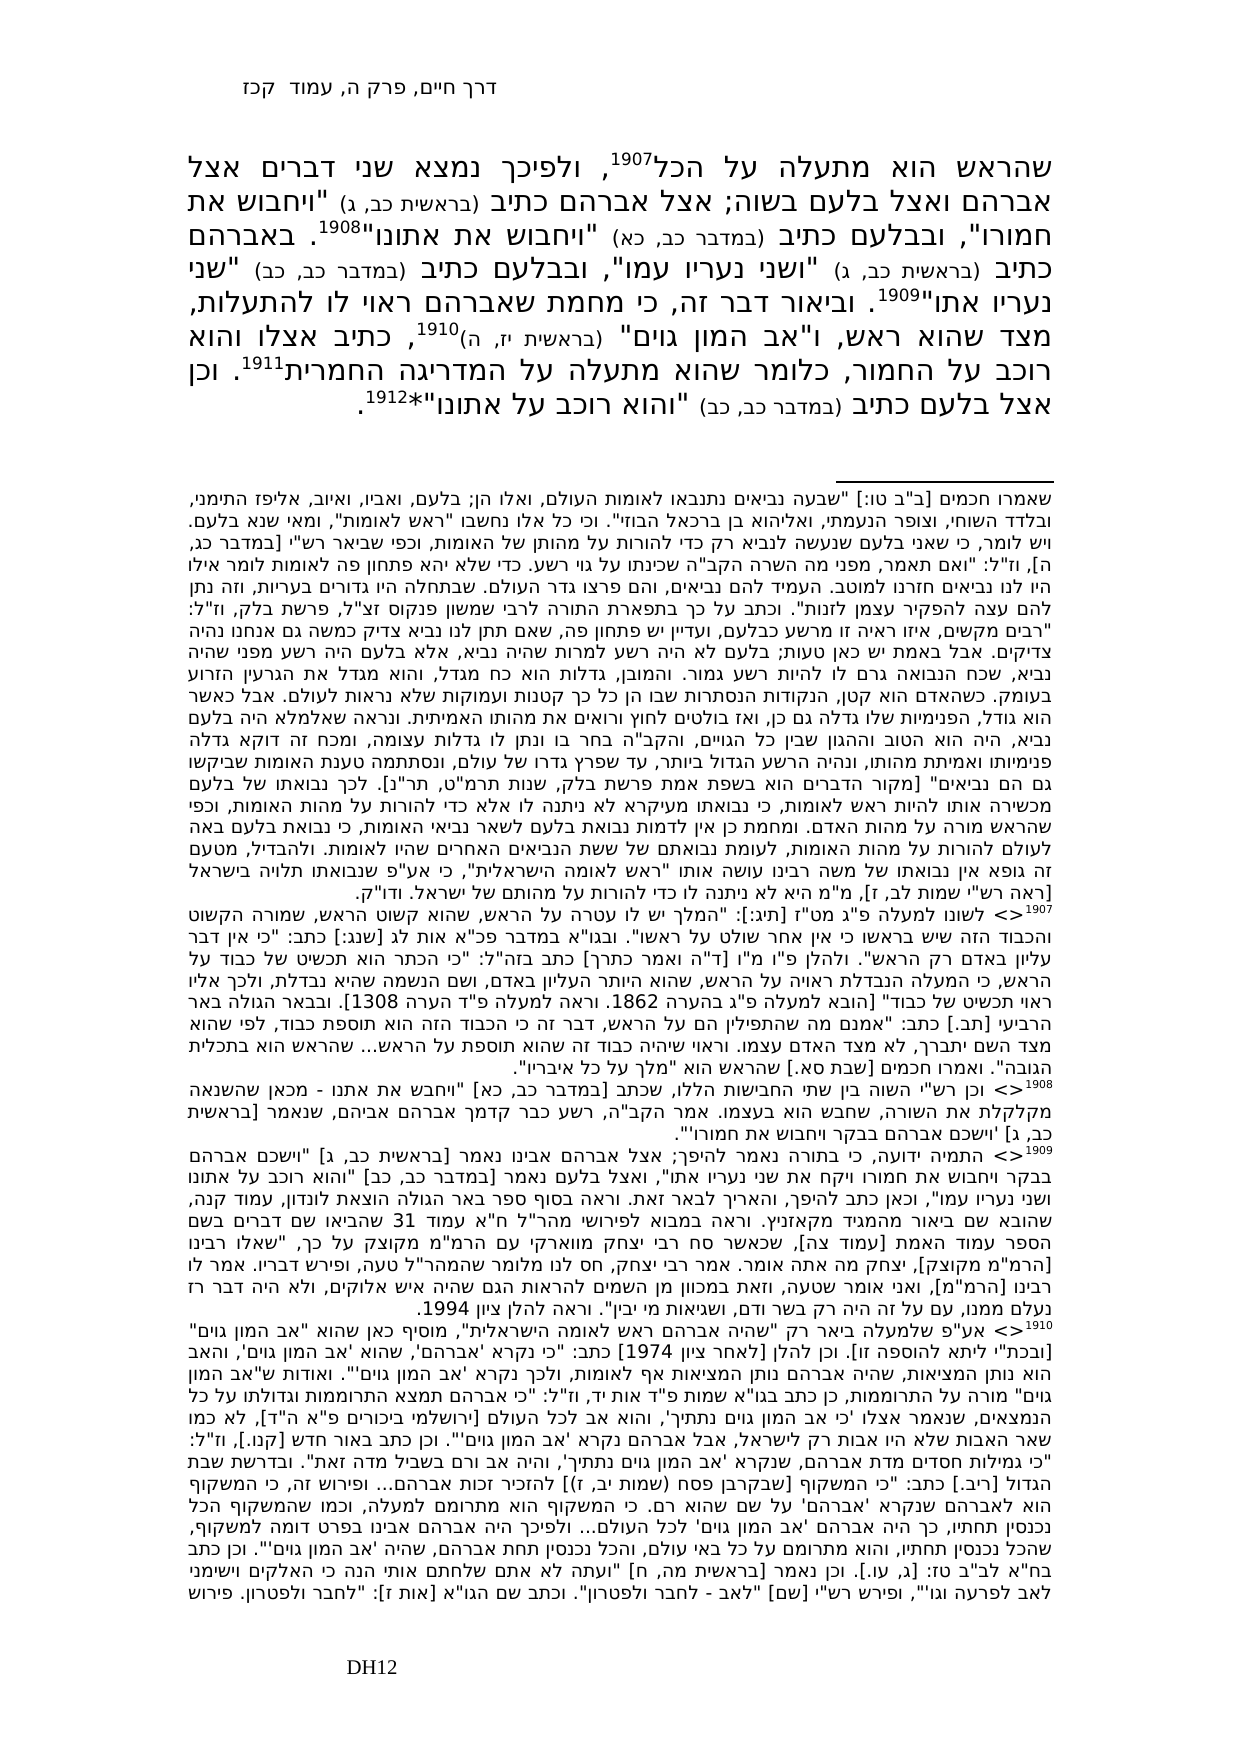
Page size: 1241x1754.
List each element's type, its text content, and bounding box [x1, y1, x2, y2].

text #ותחלה יש= לך לדעת ענין אברהם וענין בלעם; יש לך לדעת כי אברהם היה ראש לאומה הישראלית. וכשם שהיה אברהם ראש לאומה הישראלית, כך היה בלעם ראש לאומות העולם*, לפי שהיה נביא לאומות העולם. ומפני כי הראש והעליון יש לו התעלות ביותר, שהראש הוא מתעלה על הכל, ולפיכך נמצא שני דברים אצל אברהם ואצל בלעם בשוה; אצל אברהם כתיב (בראשית כב, ג) "ויחבוש את חמורו", ובבלעם כתיב (במדבר כב, כא) "ויחבוש את אתונו". באברהם כתיב (בראשית כב, ג) "ושני נעריו עמו", ובבלעם כתיב (במדבר כב, כב) "שני נעריו אתו". וביאור דבר זה, כי מחמת שאברהם ראוי לו להתעלות, מצד שהוא ראש, ו"אב המון גוים" (בראשית יז, ה), כתיב אצלו והוא רוכב על החמור, כלומר שהוא מתעלה על המדריגה החמרית. וכן אצל בלעם כתיב (במדבר כב, כב) "והוא רוכב על אתונו"*. [187, 150, 1053, 422]
